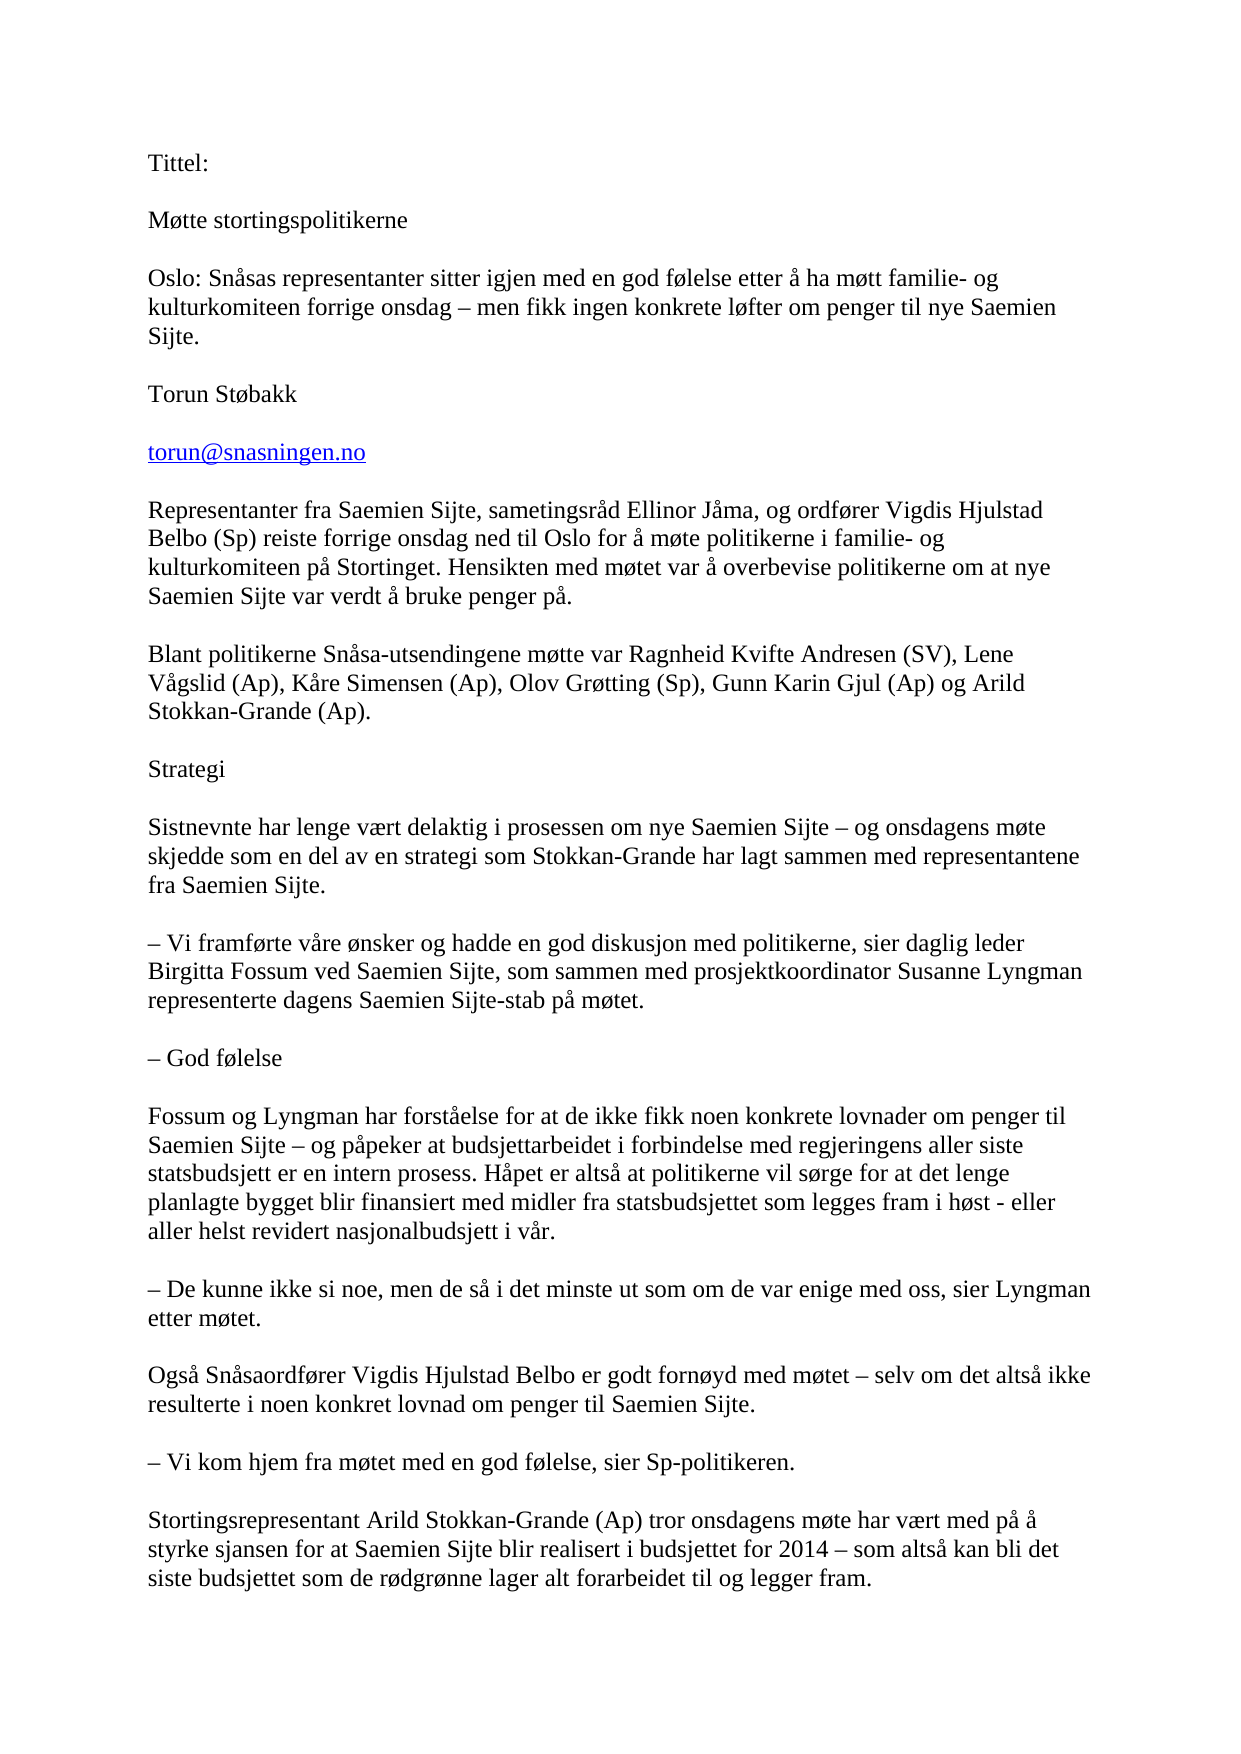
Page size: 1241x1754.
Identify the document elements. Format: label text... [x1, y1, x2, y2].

text Blant politikerne Snåsa-utsendingene møtte var Ragnheid Kvifte Andresen (SV), Lene Vågslid (Ap), Kåre Simensen (Ap), Olov Grøtting (Sp), Gunn Karin Gjul (Ap) og Arild Stokkan-Grande (Ap). [148, 639, 1093, 725]
text Møtte stortingspolitikerne [148, 206, 1093, 234]
text – Vi kom hjem fra møtet med en god følelse, sier Sp-politikeren. [148, 1447, 1093, 1476]
text – De kunne ikke si noe, men de så i det minste ut som om de var enige med oss, sier Lyngman etter møtet. [148, 1274, 1093, 1331]
text torun@snasningen.no [148, 437, 1093, 466]
text Sistnevnte har lenge vært delaktig i prosessen om nye Saemien Sijte – og onsdagens møte skjedde som en del av en strategi som Stokkan-Grande har lagt sammen med representantene fra Saemien Sijte. [148, 812, 1093, 898]
text Torun Støbakk [148, 379, 1093, 408]
text Strategi [148, 754, 1093, 783]
text Fossum og Lyngman har forståelse for at de ikke fikk noen konkrete lovnader om penger til Saemien Sijte – og påpeker at budsjettarbeidet i forbindelse med regjeringens aller siste statsbudsjett er en intern prosess. Håpet er altså at politikerne vil sørge for at det lenge planlagte bygget blir finansiert med midler fra statsbudsjettet som legges fram i høst - eller aller helst revidert nasjonalbudsjett i vår. [148, 1101, 1093, 1245]
text – God følelse [148, 1043, 1093, 1072]
text Tittel: [148, 148, 1093, 176]
text Stortingsrepresentant Arild Stokkan-Grande (Ap) tror onsdagens møte har vært med på å styrke sjansen for at Saemien Sijte blir realisert i budsjettet for 2014 – som altså kan bli det siste budsjettet som de rødgrønne lager alt forarbeidet til og legger fram. [148, 1505, 1093, 1591]
text Også Snåsaordfører Vigdis Hjulstad Belbo er godt fornøyd med møtet – selv om det altså ikke resulterte i noen konkret lovnad om penger til Saemien Sijte. [148, 1361, 1093, 1418]
text – Vi framførte våre ønsker og hadde en god diskusjon med politikerne, sier daglig leder Birgitta Fossum ved Saemien Sijte, som sammen med prosjektkoordinator Susanne Lyngman representerte dagens Saemien Sijte-stab på møtet. [148, 928, 1093, 1014]
text Oslo: Snåsas representanter sitter igjen med en god følelse etter å ha møtt familie- og kulturkomiteen forrige onsdag – men fikk ingen konkrete løfter om penger til nye Saemien Sijte. [148, 263, 1093, 350]
text Representanter fra Saemien Sijte, sametingsråd Ellinor Jåma, og ordfører Vigdis Hjulstad Belbo (Sp) reiste forrige onsdag ned til Oslo for å møte politikerne i familie- og kulturkomiteen på Stortinget. Hensikten med møtet var å overbevise politikerne om at nye Saemien Sijte var verdt å bruke penger på. [148, 495, 1093, 610]
